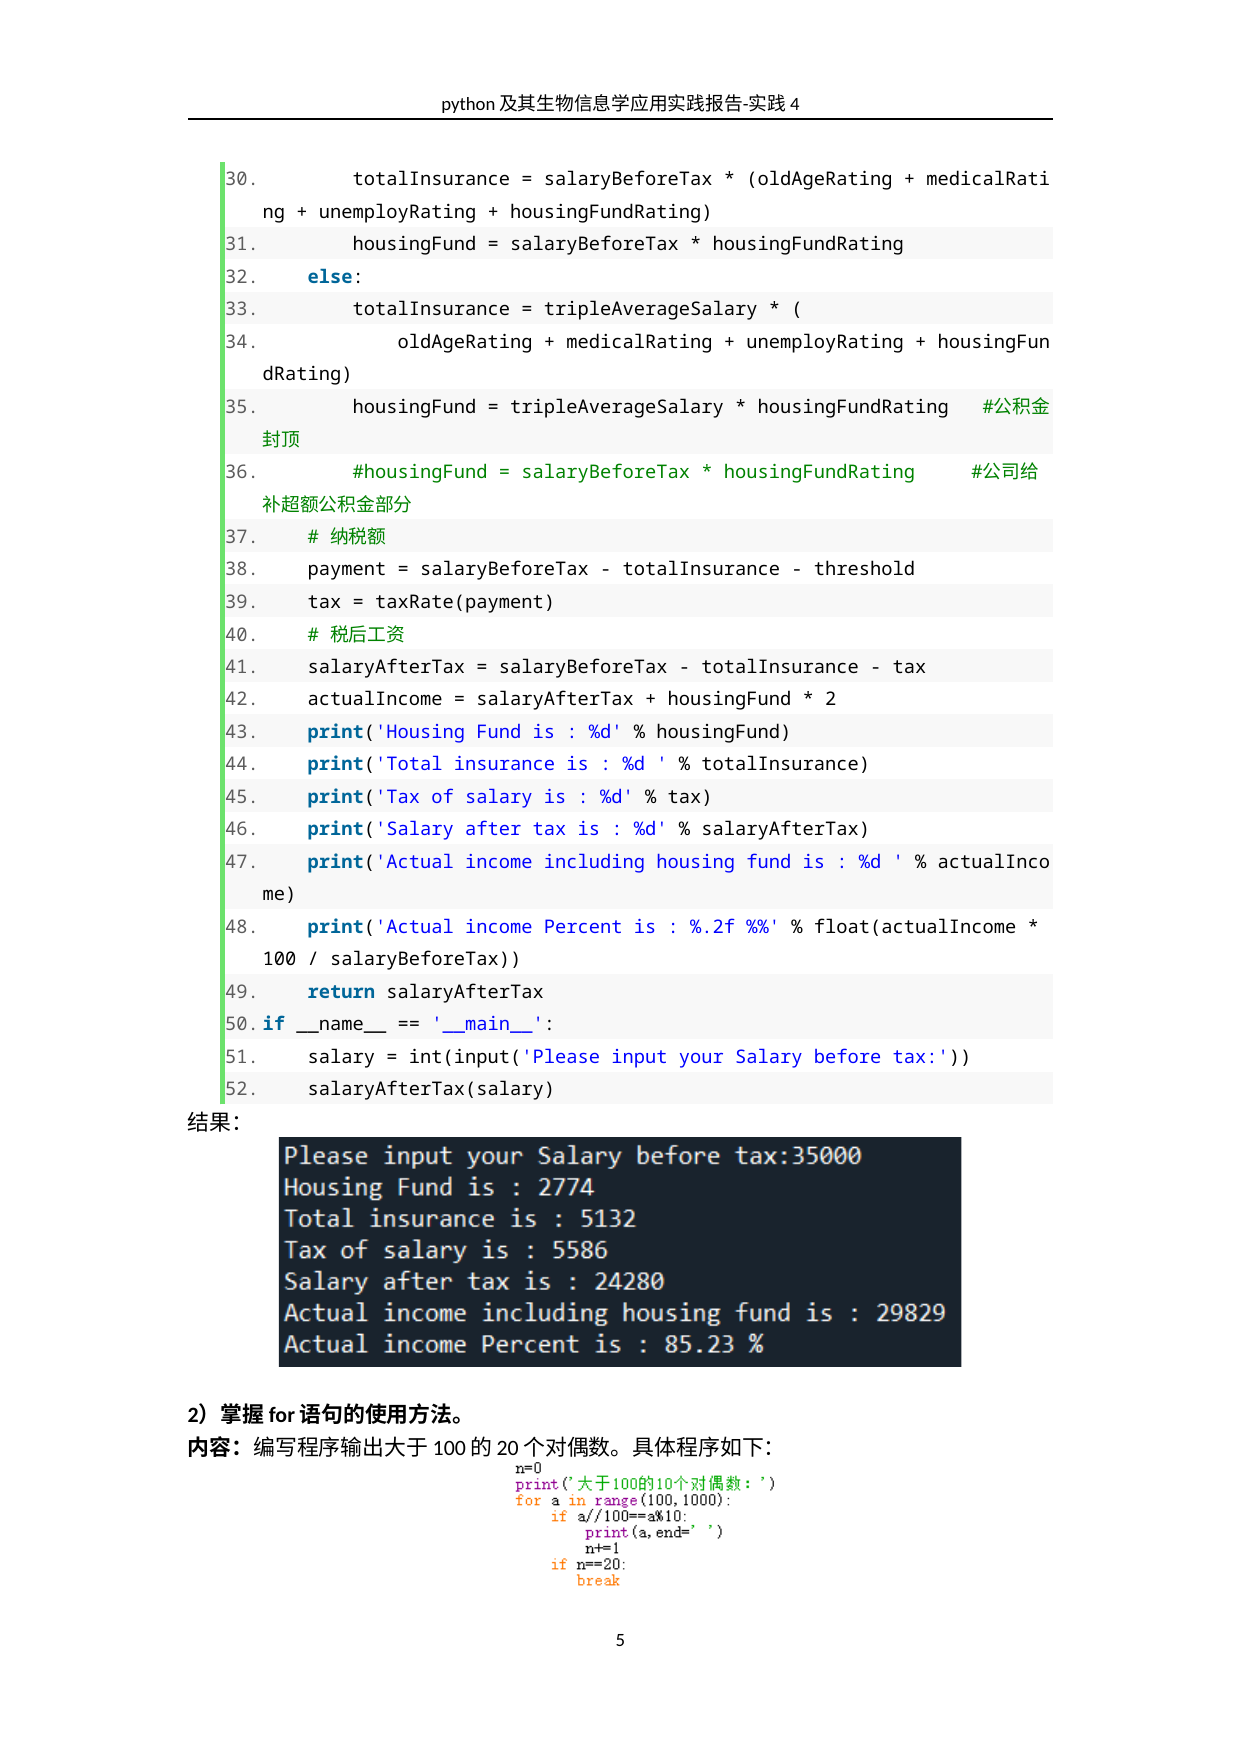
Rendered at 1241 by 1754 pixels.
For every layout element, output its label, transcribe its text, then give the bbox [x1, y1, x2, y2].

list actualIncome = salaryAfterTax + housingFund * 2 [225, 682, 1053, 714]
list print('Tax of salary is : %d' % tax) [225, 779, 1053, 812]
text 内容：编写程序输出大于100的20个对偶数。具体程序如下： [187, 1429, 1053, 1462]
picture [278, 1137, 962, 1367]
list print('Salary after tax is : %d' % salaryAfterTax) [225, 812, 1053, 844]
list salaryAfterTax = salaryBeforeTax - totalInsurance - tax [225, 649, 1053, 682]
list return salaryAfterTax [225, 974, 1053, 1007]
list print('Total insurance is : %d ' % totalInsurance) [225, 747, 1053, 779]
list #housingFund = salaryBeforeTax * housingFundRating #公司给补超额公积金部分 [225, 454, 1053, 519]
list salaryAfterTax(salary) [225, 1072, 1053, 1104]
list print('Actual income Percent is : %.2f %%' % float(actualIncome * 100 / salaryBeforeTax)) [225, 909, 1053, 974]
list totalInsurance = salaryBeforeTax * (oldAgeRating + medicalRating + unemployRating + housingFundRating) [225, 162, 1053, 227]
picture [511, 1462, 779, 1588]
list totalInsurance = tripleAverageSalary * ( [225, 292, 1053, 324]
list print('Housing Fund is : %d' % housingFund) [225, 714, 1053, 747]
text 结果： [187, 1104, 1053, 1137]
list tax = taxRate(payment) [225, 584, 1053, 617]
list oldAgeRating + medicalRating + unemployRating + housingFundRating) [225, 324, 1053, 389]
list print('Actual income including housing fund is : %d ' % actualIncome) [225, 844, 1053, 909]
list housingFund = salaryBeforeTax * housingFundRating [225, 227, 1053, 259]
list payment = salaryBeforeTax - totalInsurance - threshold [225, 552, 1053, 584]
list salary = int(input('Please input your Salary before tax:')) [225, 1039, 1053, 1072]
text 2）掌握for语句的使用方法。 [187, 1397, 1053, 1429]
list else: [225, 259, 1053, 292]
list # 税后工资 [225, 617, 1053, 649]
list if __name__ == '__main__': [225, 1007, 1053, 1039]
list # 纳税额 [225, 519, 1053, 552]
list housingFund = tripleAverageSalary * housingFundRating #公积金封顶 [225, 389, 1053, 454]
